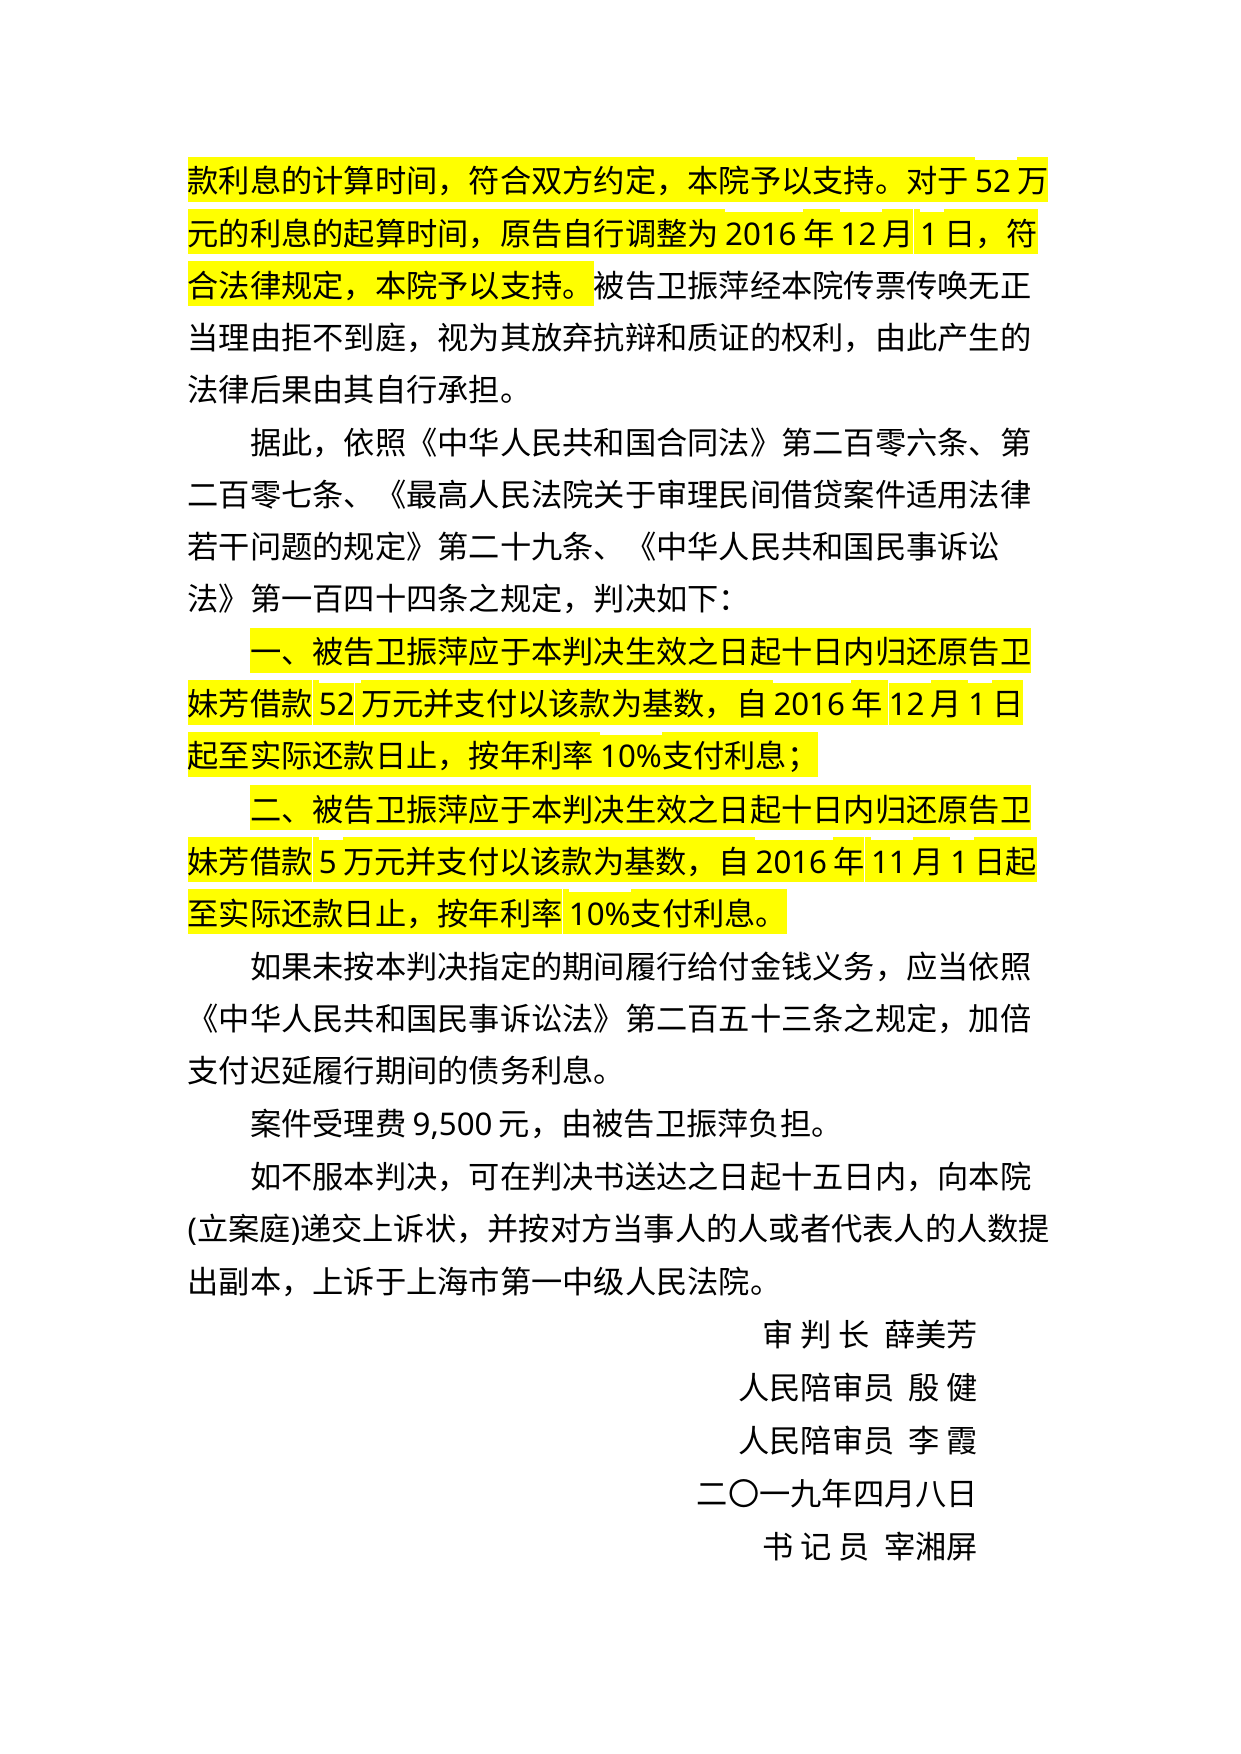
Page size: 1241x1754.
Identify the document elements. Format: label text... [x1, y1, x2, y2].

text 一、被告卫振萍应于本判决生效之日起十日内归还原告卫妹芳借款52万元并支付以该款为基数，自2016年12月1日起至实际还款日止，按年利率10%支付利息； [187, 621, 1053, 777]
text 书 记 员 宰湘屏 [187, 1516, 978, 1568]
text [187, 150, 1053, 410]
text 人民陪审员 李 霞 [187, 1409, 978, 1461]
text 据此，依照《中华人民共和国合同法》第二百零六条、第二百零七条、《最高人民法院关于审理民间借贷案件适用法律若干问题的规定》第二十九条、《中华人民共和国民事诉讼法》第一百四十四条之规定，判决如下： [187, 411, 1053, 620]
text 二〇一九年四月八日 [187, 1462, 978, 1514]
text 人民陪审员 殷 健 [187, 1356, 978, 1408]
text 如果未按本判决指定的期间履行给付金钱义务，应当依照《中华人民共和国民事诉讼法》第二百五十三条之规定，加倍支付迟延履行期间的债务利息。 [187, 935, 1053, 1092]
text 如不服本判决，可在判决书送达之日起十五日内，向本院(立案庭)递交上诉状，并按对方当事人的人或者代表人的人数提出副本，上诉于上海市第一中级人民法院。 [187, 1146, 1053, 1302]
text 审 判 长 薛美芳 [187, 1303, 978, 1355]
text 二、被告卫振萍应于本判决生效之日起十日内归还原告卫妹芳借款5万元并支付以该款为基数，自2016年11月1日起至实际还款日止，按年利率10%支付利息。 [187, 778, 1053, 934]
text 案件受理费9,500元，由被告卫振萍负担。 [187, 1093, 1053, 1145]
